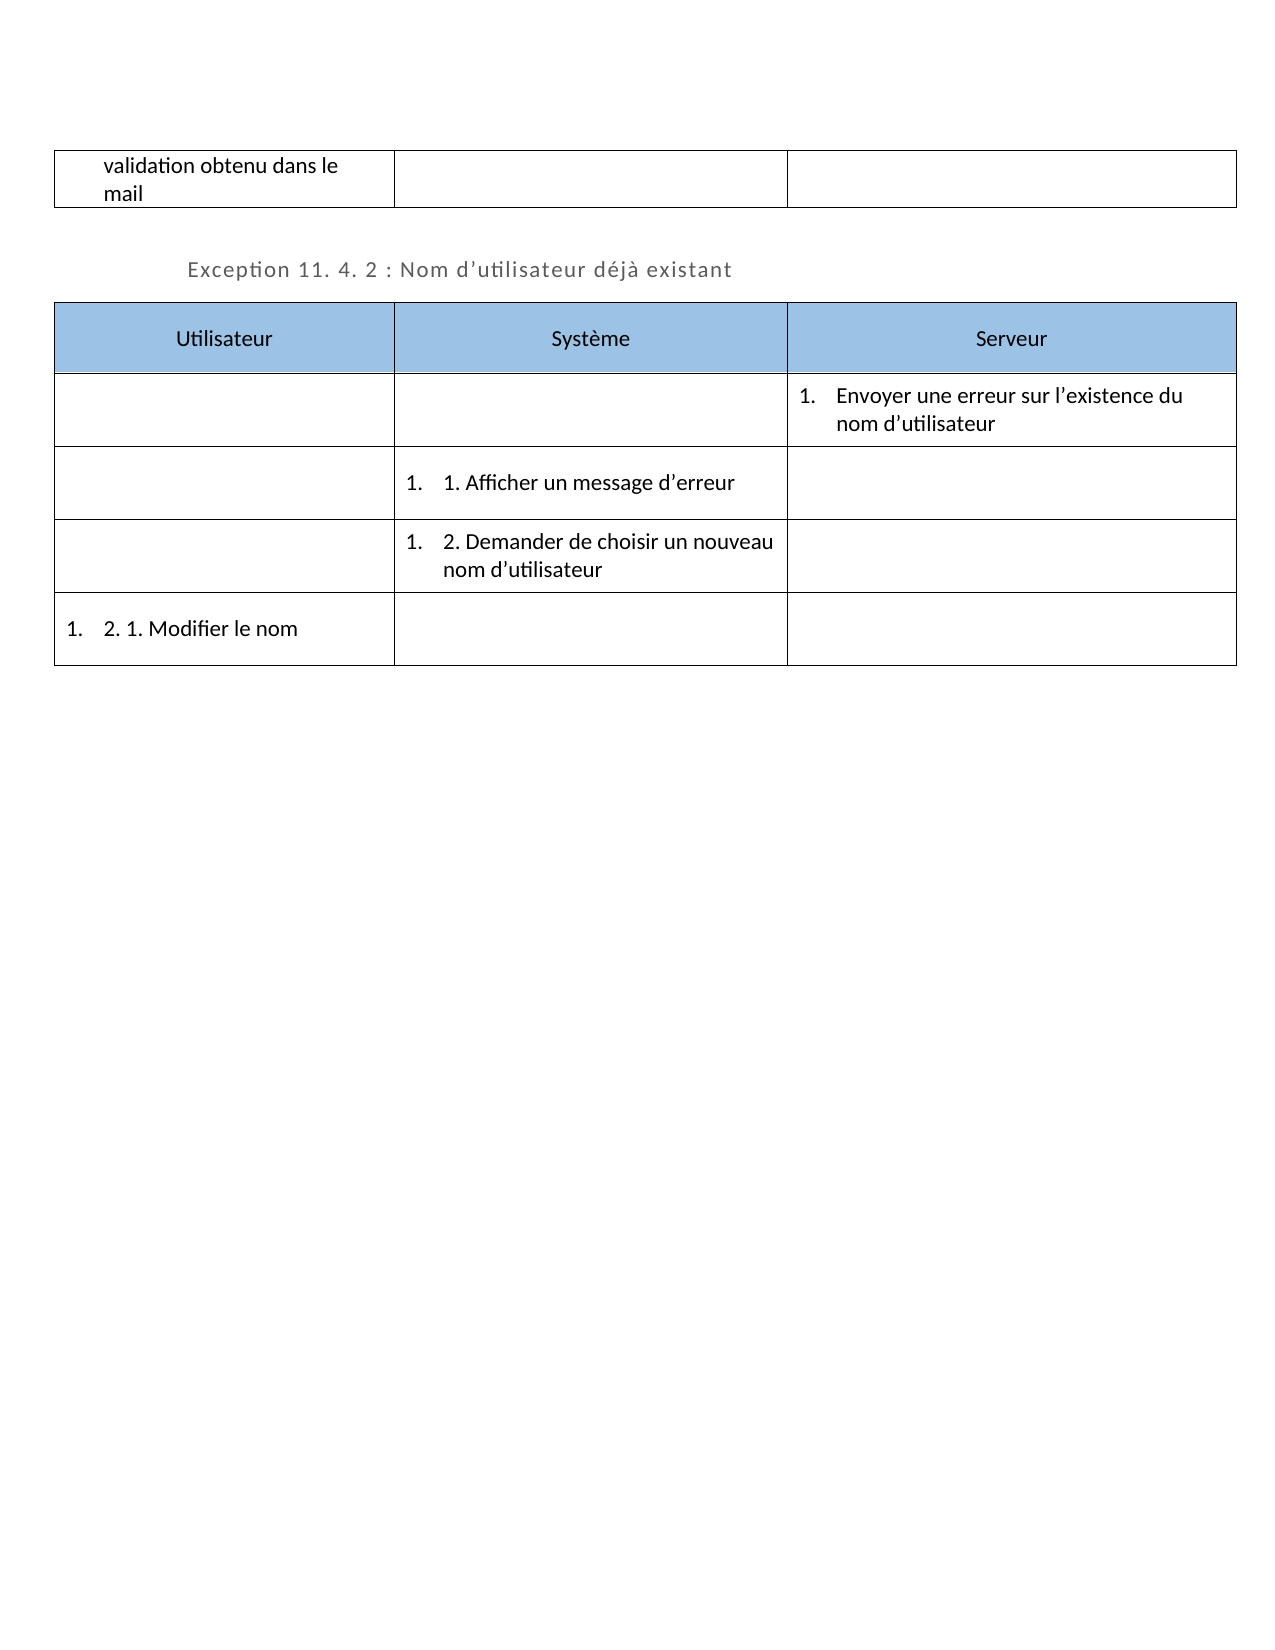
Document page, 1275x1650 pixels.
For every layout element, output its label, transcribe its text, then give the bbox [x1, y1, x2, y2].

table_cell [395, 151, 787, 207]
table_cell [788, 151, 1236, 207]
subtitle Exception 11. 4. 2 : Nom d’utilisateur déjà existant [187, 255, 1087, 283]
table_cell [788, 520, 1236, 592]
table_cell [395, 593, 787, 664]
table_cell 1. Afficher un message d’erreur [395, 447, 787, 518]
table_cell 2. Demander de choisir un nouveau nom d’utilisateur [395, 520, 787, 592]
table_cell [55, 151, 394, 207]
table_cell [395, 374, 787, 446]
table_cell [788, 593, 1236, 664]
table_cell [55, 520, 394, 592]
table_cell 2. 1. Modifier le nom [55, 593, 394, 664]
table_header Système [395, 303, 787, 372]
table_cell [55, 447, 394, 518]
table_header Serveur [788, 303, 1236, 372]
table_cell [55, 374, 394, 446]
table_header Utilisateur [55, 303, 394, 372]
table_cell [788, 447, 1236, 518]
table_cell Envoyer une erreur sur l’existence du nom d’utilisateur [788, 374, 1236, 446]
